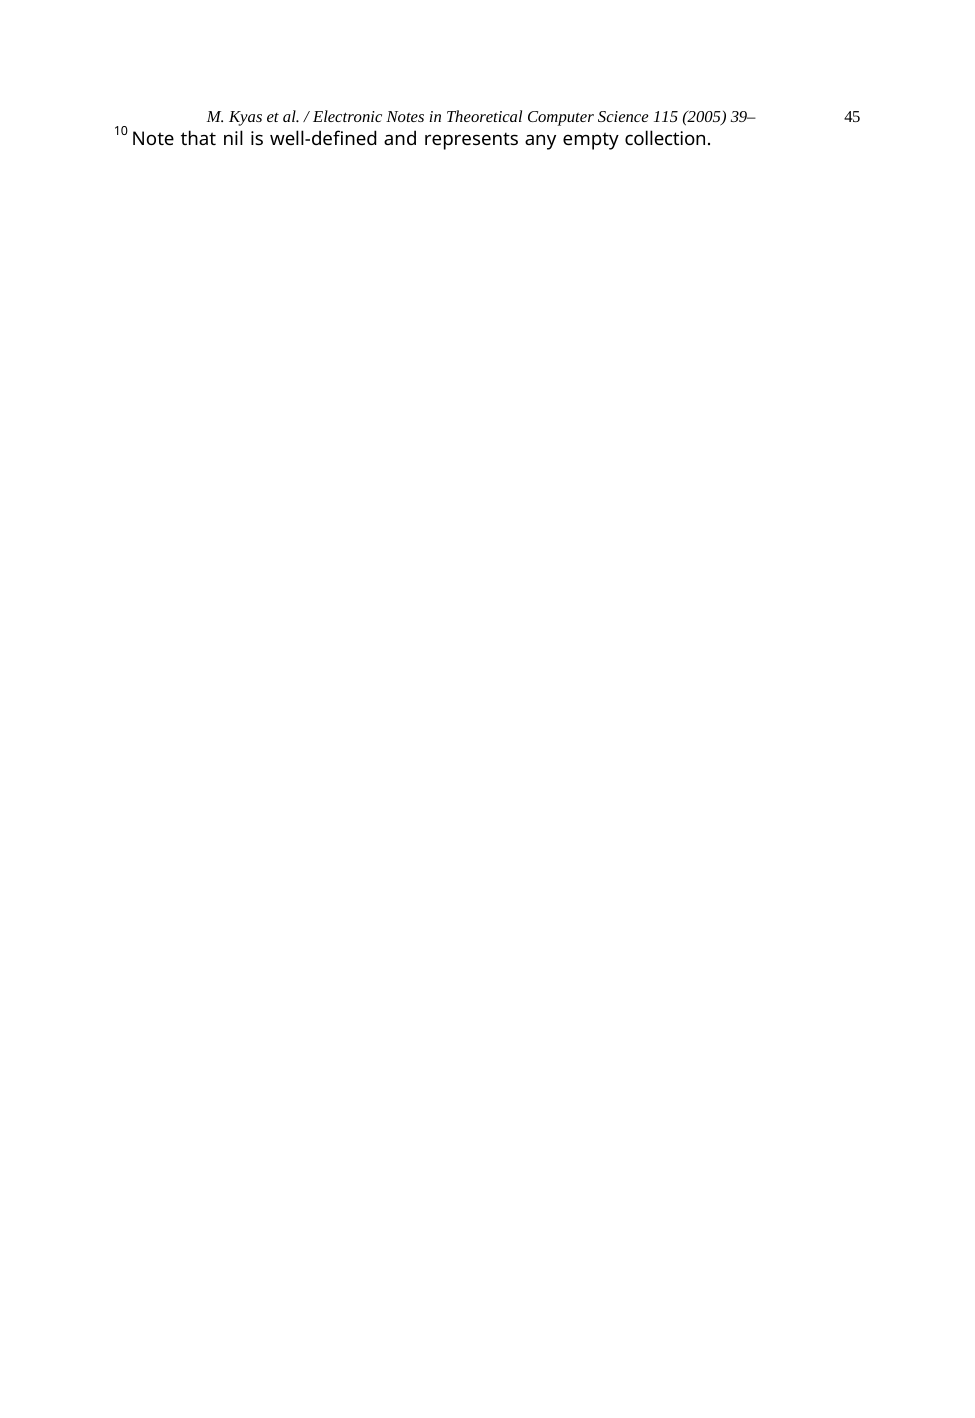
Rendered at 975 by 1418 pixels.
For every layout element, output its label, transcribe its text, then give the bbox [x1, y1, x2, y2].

text 10 Note that nil is well-defined and represents any empty collection. [113, 125, 875, 151]
